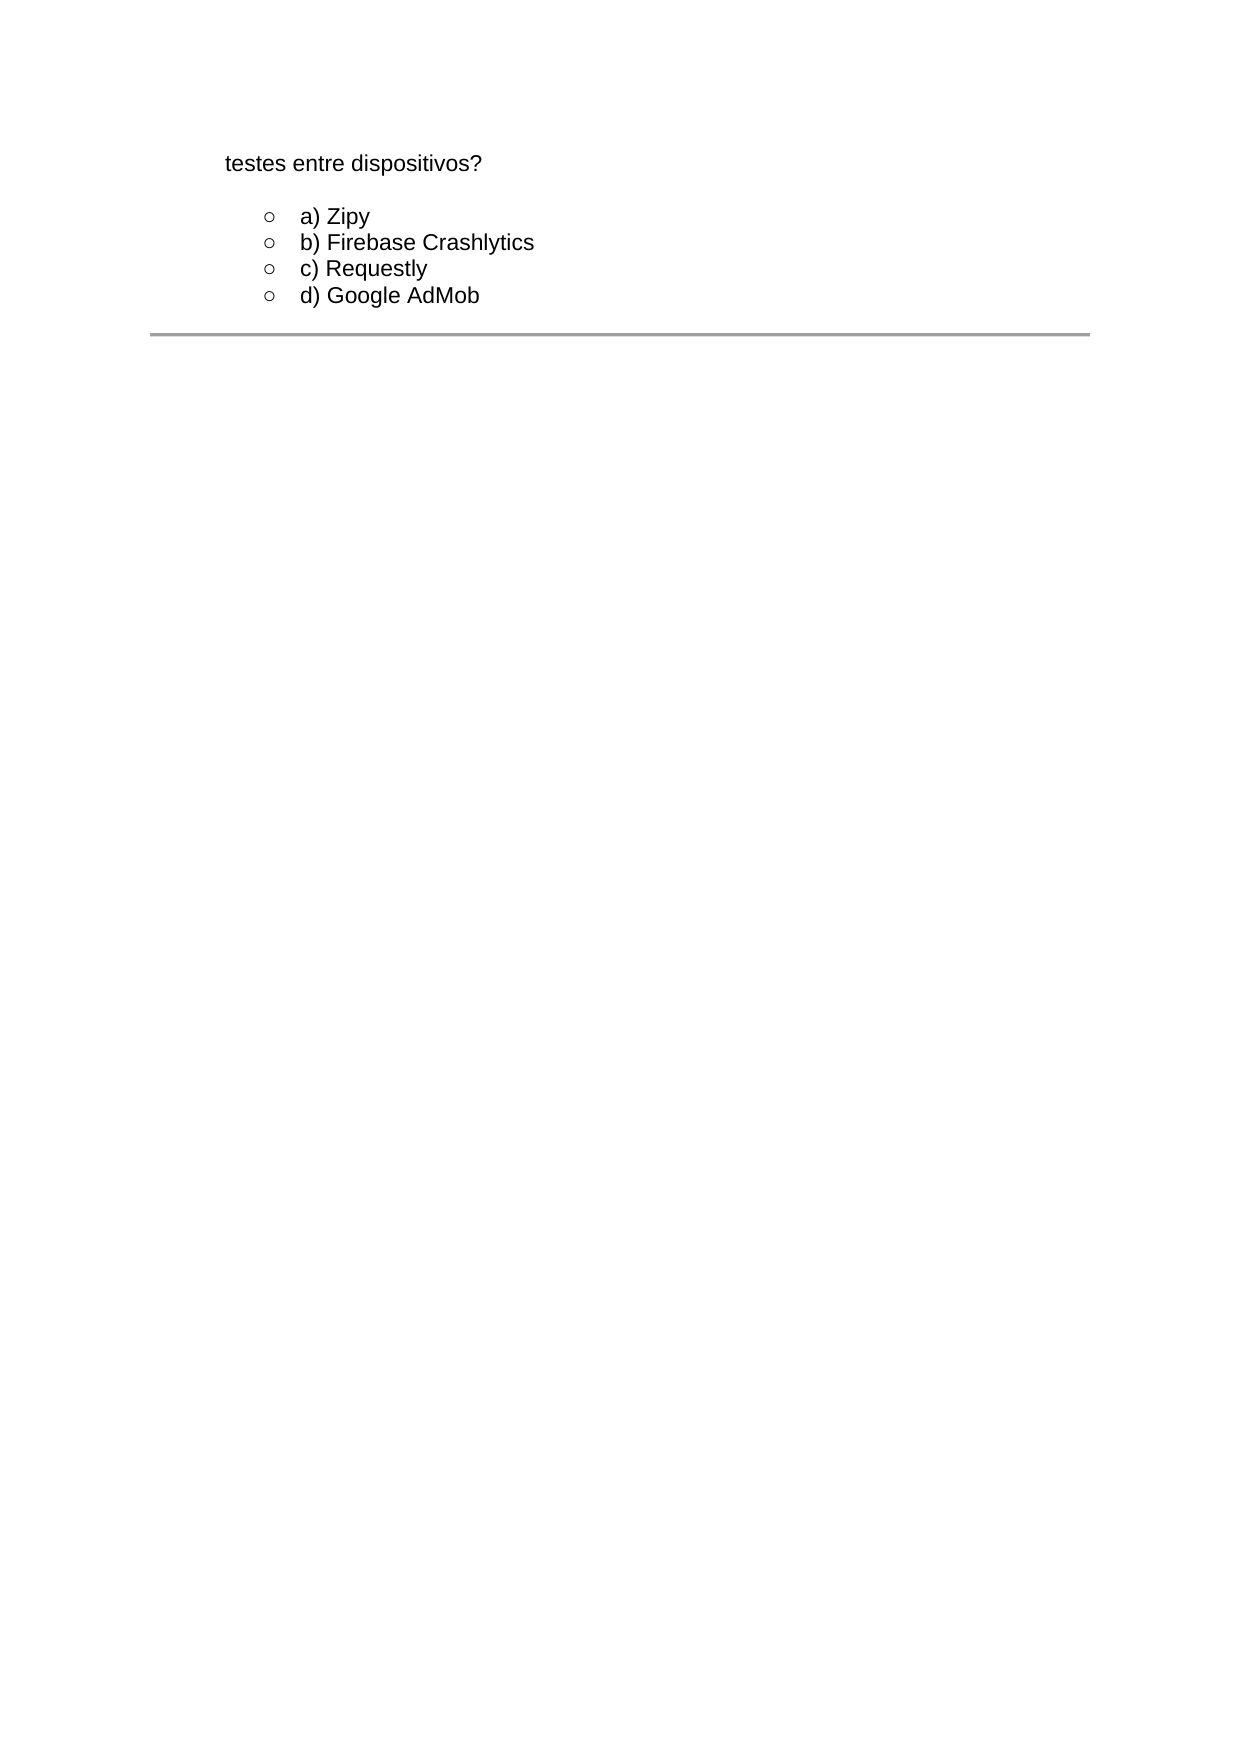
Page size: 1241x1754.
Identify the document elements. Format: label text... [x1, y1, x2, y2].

list c) Requestly [262, 255, 1090, 282]
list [187, 150, 1090, 203]
list d) Google AdMob [262, 282, 1090, 308]
list b) Firebase Crashlytics [262, 229, 1090, 255]
list a) Zipy [262, 203, 1090, 229]
